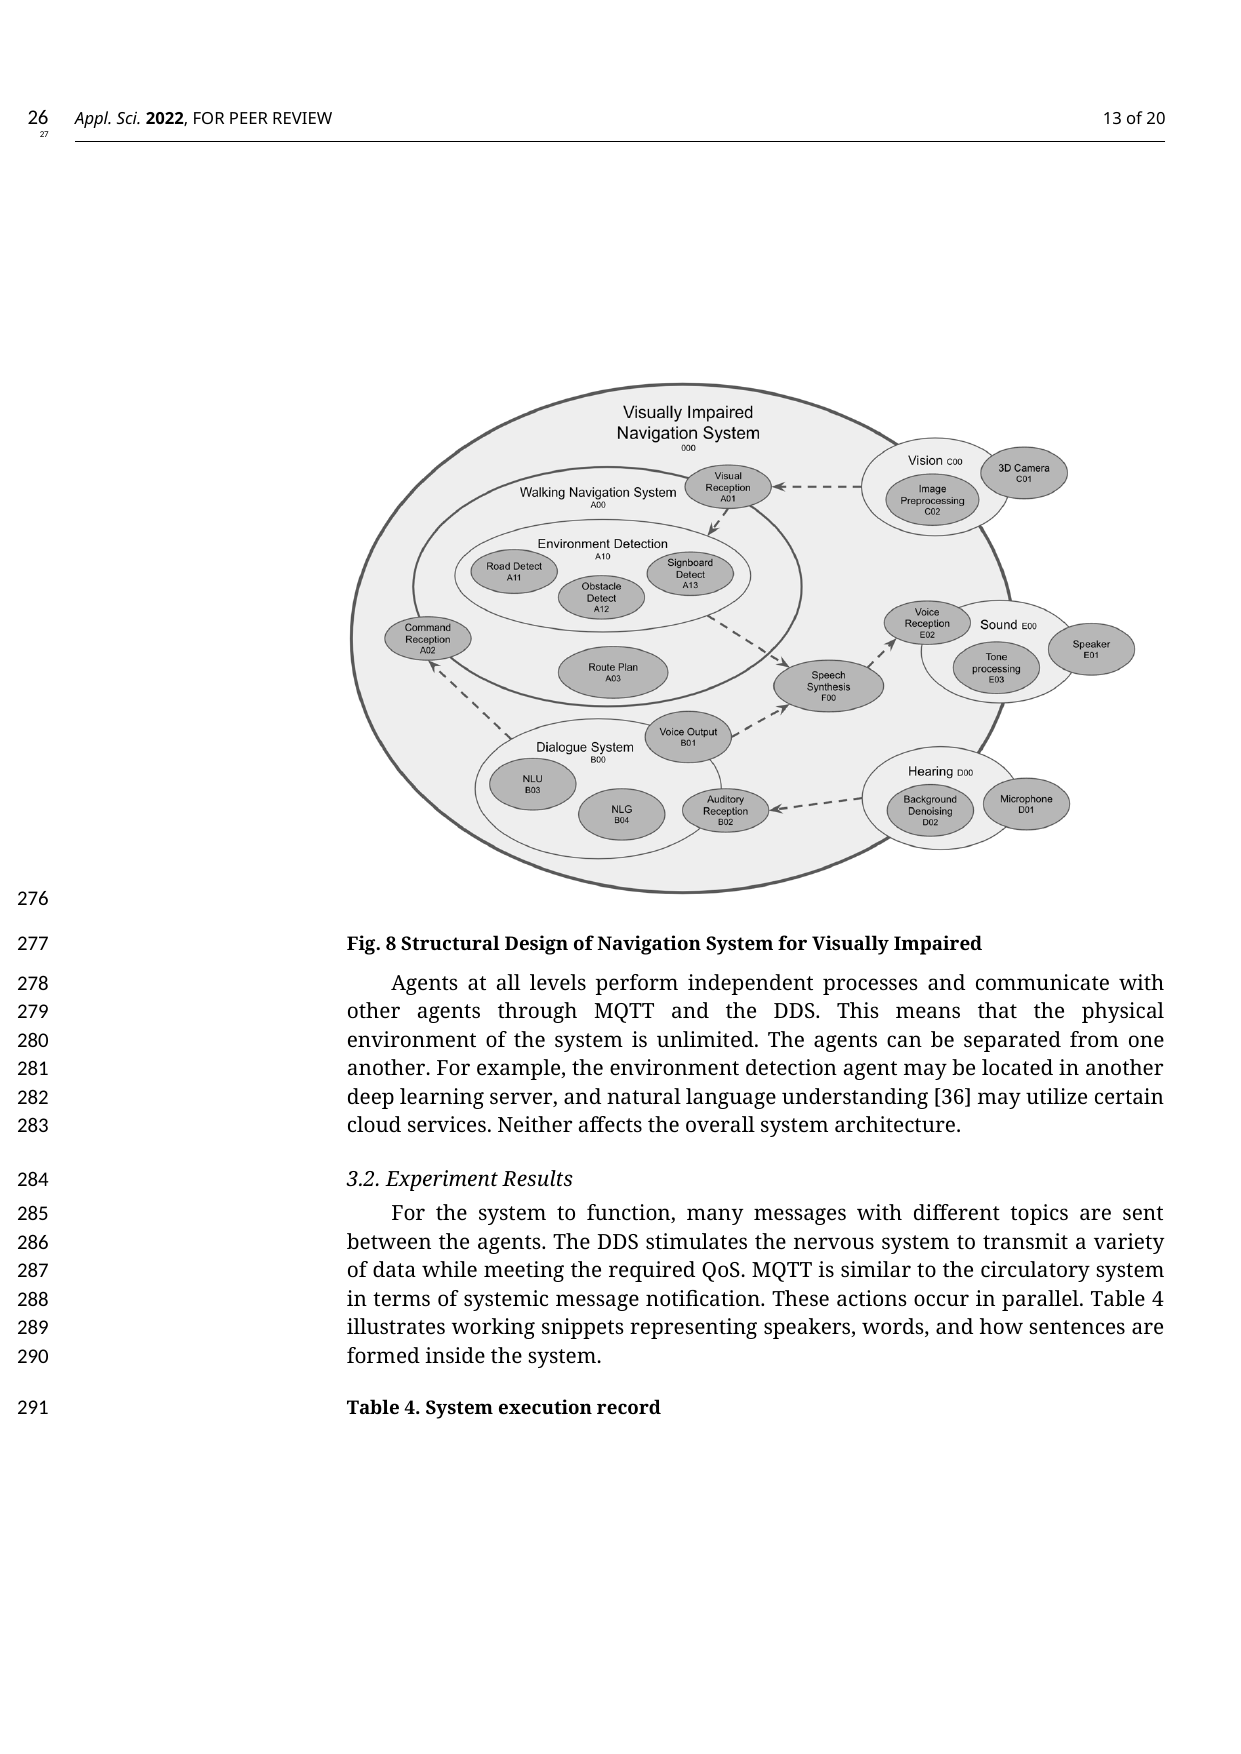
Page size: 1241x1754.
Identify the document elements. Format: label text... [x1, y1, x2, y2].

text Agents at all levels perform independent processes and communicate with other agents through MQTT and the DDS. This means that the physical environment of the system is unlimited. The agents can be separated from one another. For example, the environment detection agent may be located in another deep learning server, and natural language understanding [36] may utilize certain cloud services. Neither affects the overall system architecture. [347, 968, 1165, 1139]
text Fig. 8 Structural Design of Navigation System for Visually Impaired [347, 930, 1165, 956]
text Table 4. System execution record [347, 1394, 1165, 1420]
picture [340, 373, 1147, 906]
subtitle 3.2. Experiment Results [347, 1164, 1165, 1192]
text For the system to function, many messages with different topics are sent between the agents. The DDS stimulates the nervous system to transmit a variety of data while meeting the required QoS. MQTT is similar to the circulatory system in terms of systemic message notification. These actions occur in parallel. Table 4 illustrates working snippets representing speakers, words, and how sentences are formed inside the system. [347, 1198, 1165, 1369]
